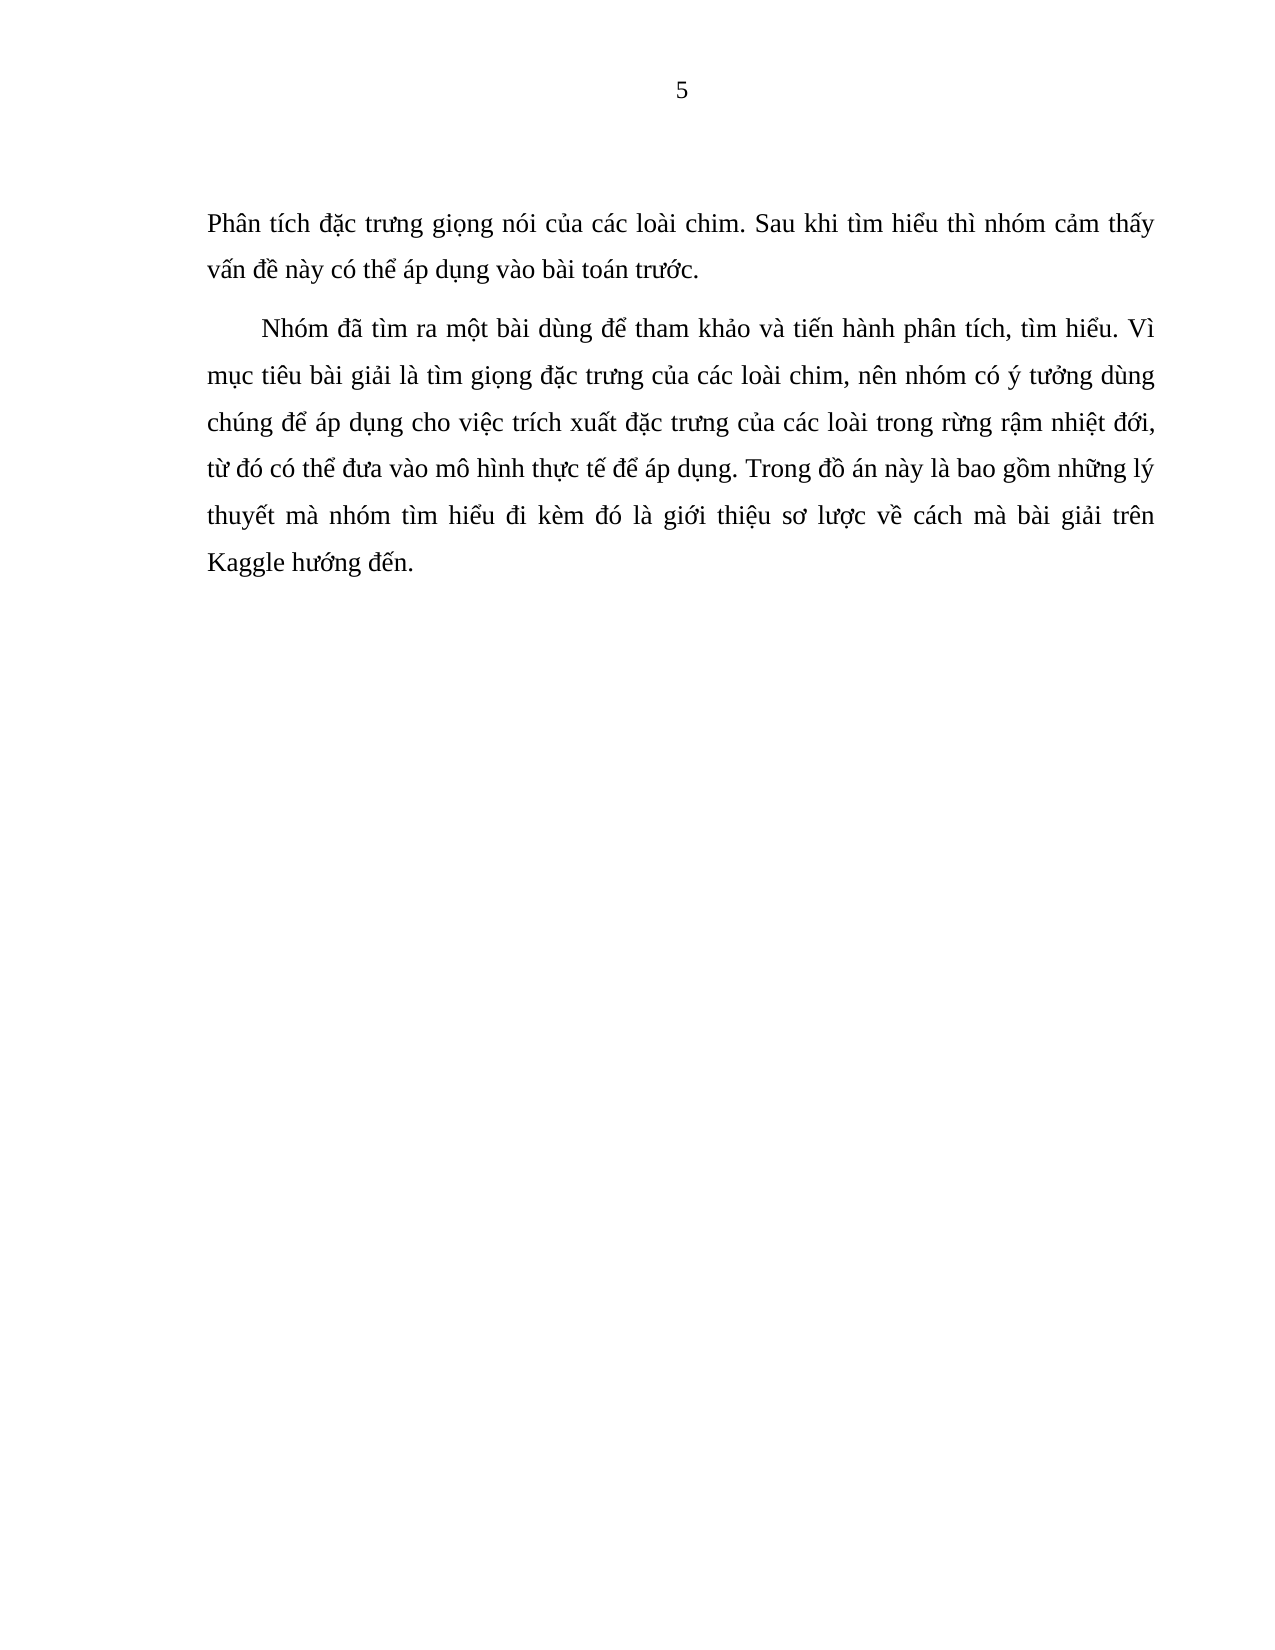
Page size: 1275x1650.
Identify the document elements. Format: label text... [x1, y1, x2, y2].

text Nhóm đã tìm ra một bài dùng để tham khảo và tiến hành phân tích, tìm hiểu. Vì mục tiêu bài giải là tìm giọng đặc trưng của các loài chim, nên nhóm có ý tưởng dùng chúng để áp dụng cho việc trích xuất đặc trưng của các loài trong rừng rậm nhiệt đới, từ đó có thể đưa vào mô hình thực tế để áp dụng. Trong đồ án này là bao gồm những lý thuyết mà nhóm tìm hiểu đi kèm đó là giới thiệu sơ lược về cách mà bài giải trên Kaggle hướng đến. [207, 313, 1157, 577]
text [207, 207, 1157, 284]
